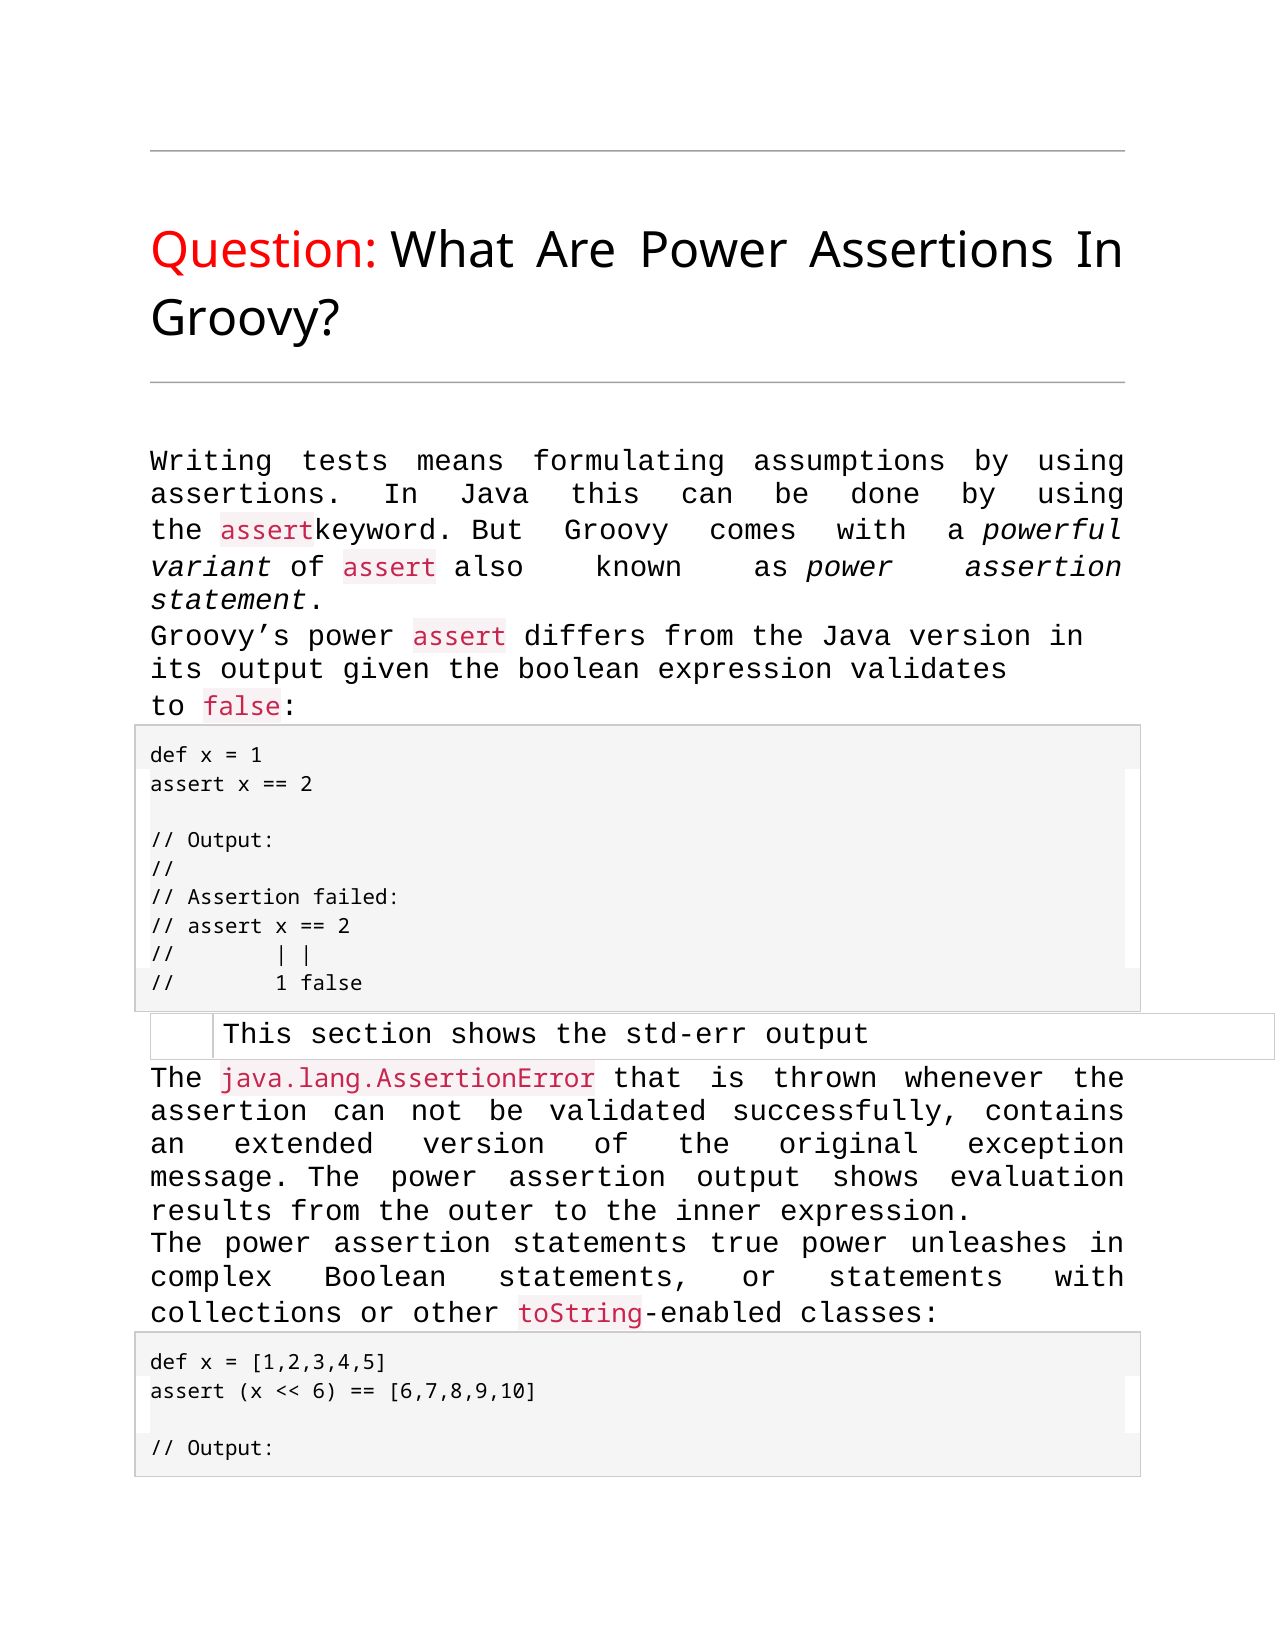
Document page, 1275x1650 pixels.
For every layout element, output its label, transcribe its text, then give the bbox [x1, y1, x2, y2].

text assert (x << 6) == [6,7,8,9,10] [150, 1376, 1125, 1404]
text // 1 false [136, 952, 1140, 1011]
text // Assertion failed: [150, 882, 1125, 911]
table_header This section shows the std-err output [214, 1014, 1274, 1058]
text // | | [150, 939, 1125, 952]
text The power assertion statements true power unleashes in complex Boolean statements, or statements with collections or other toString-enabled classes: [150, 1229, 1125, 1331]
text // Output: [136, 1417, 1140, 1476]
text Question: What Are Power Assertions In Groovy? [150, 214, 1125, 350]
text assert x == 2 [150, 769, 1125, 797]
text // [150, 854, 1125, 882]
text // Output: [150, 826, 1125, 854]
text Groovy’s power assert differs from the Java version in its output given the boolean expression validates to false: [150, 618, 1125, 724]
text def x = [1,2,3,4,5] [136, 1333, 1140, 1376]
text // assert x == 2 [150, 911, 1125, 939]
text Writing tests means formulating assumptions by using assertions. In Java this can be done by using the assertkeyword. But Groovy comes with a powerful variant of assert also known as power assertion statement. [150, 446, 1125, 618]
table_header [151, 1014, 212, 1058]
text def x = 1 [136, 726, 1140, 769]
text The java.lang.AssertionError that is thrown whenever the assertion can not be validated successfully, contains an extended version of the original exception message. The power assertion output shows evaluation results from the outer to the inner expression. [150, 1060, 1125, 1229]
